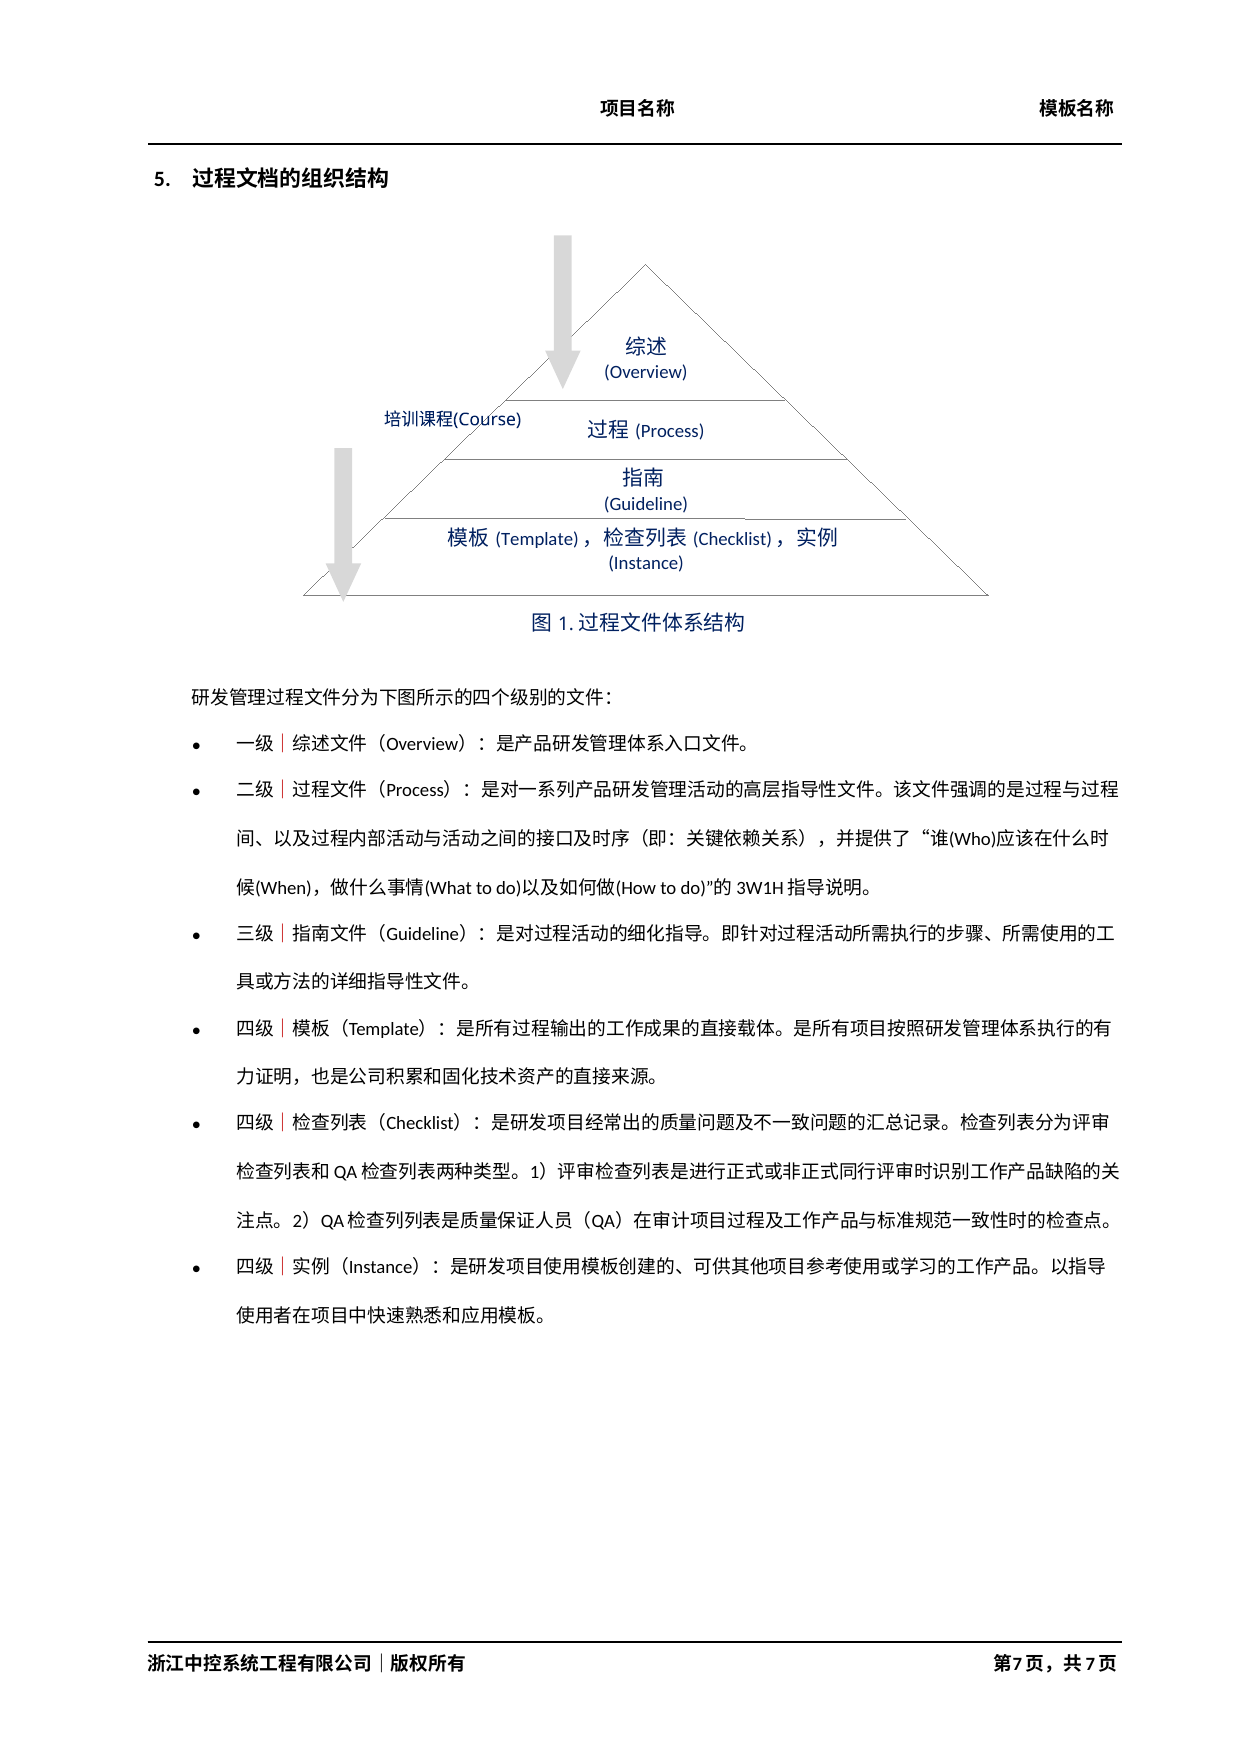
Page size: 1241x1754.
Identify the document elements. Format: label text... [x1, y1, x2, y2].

list 一级｜综述文件（Overview）：是产品研发管理体系入口文件。 [192, 726, 1122, 759]
list 四级｜实例（Instance）：是研发项目使用模板创建的、可供其他项目参考使用或学习的工作产品。以指导使用者在项目中快速熟悉和应用模板。 [192, 1249, 1122, 1330]
list 四级｜检查列表（Checklist）：是研发项目经常出的质量问题及不一致问题的汇总记录。检查列表分为评审检查列表和QA检查列表两种类型。1）评审检查列表是进行正式或非正式同行评审时识别工作产品缺陷的关注点。2）QA检查列列表是质量保证人员（QA）在审计项目过程及工作产品与标准规范一致性时的检查点。 [192, 1105, 1122, 1235]
subtitle 过程文档的组织结构 [154, 161, 1122, 193]
list 三级｜指南文件（Guideline）：是对过程活动的细化指导。即针对过程活动所需执行的步骤、所需使用的工具或方法的详细指导性文件。 [192, 916, 1122, 997]
list 四级｜模板（Template）：是所有过程输出的工作成果的直接载体。是所有项目按照研发管理体系执行的有力证明，也是公司积累和固化技术资产的直接来源。 [192, 1011, 1122, 1092]
list 二级｜过程文件（Process）：是对一系列产品研发管理活动的高层指导性文件。该文件强调的是过程与过程间、以及过程内部活动与活动之间的接口及时序（即：关键依赖关系），并提供了“谁(Who)应该在什么时候(When)，做什么事情(What to do)以及如何做(How to do)”的3W1H指导说明。 [192, 772, 1122, 902]
text 研发管理过程文件分为下图所示的四个级别的文件： [148, 209, 1122, 713]
